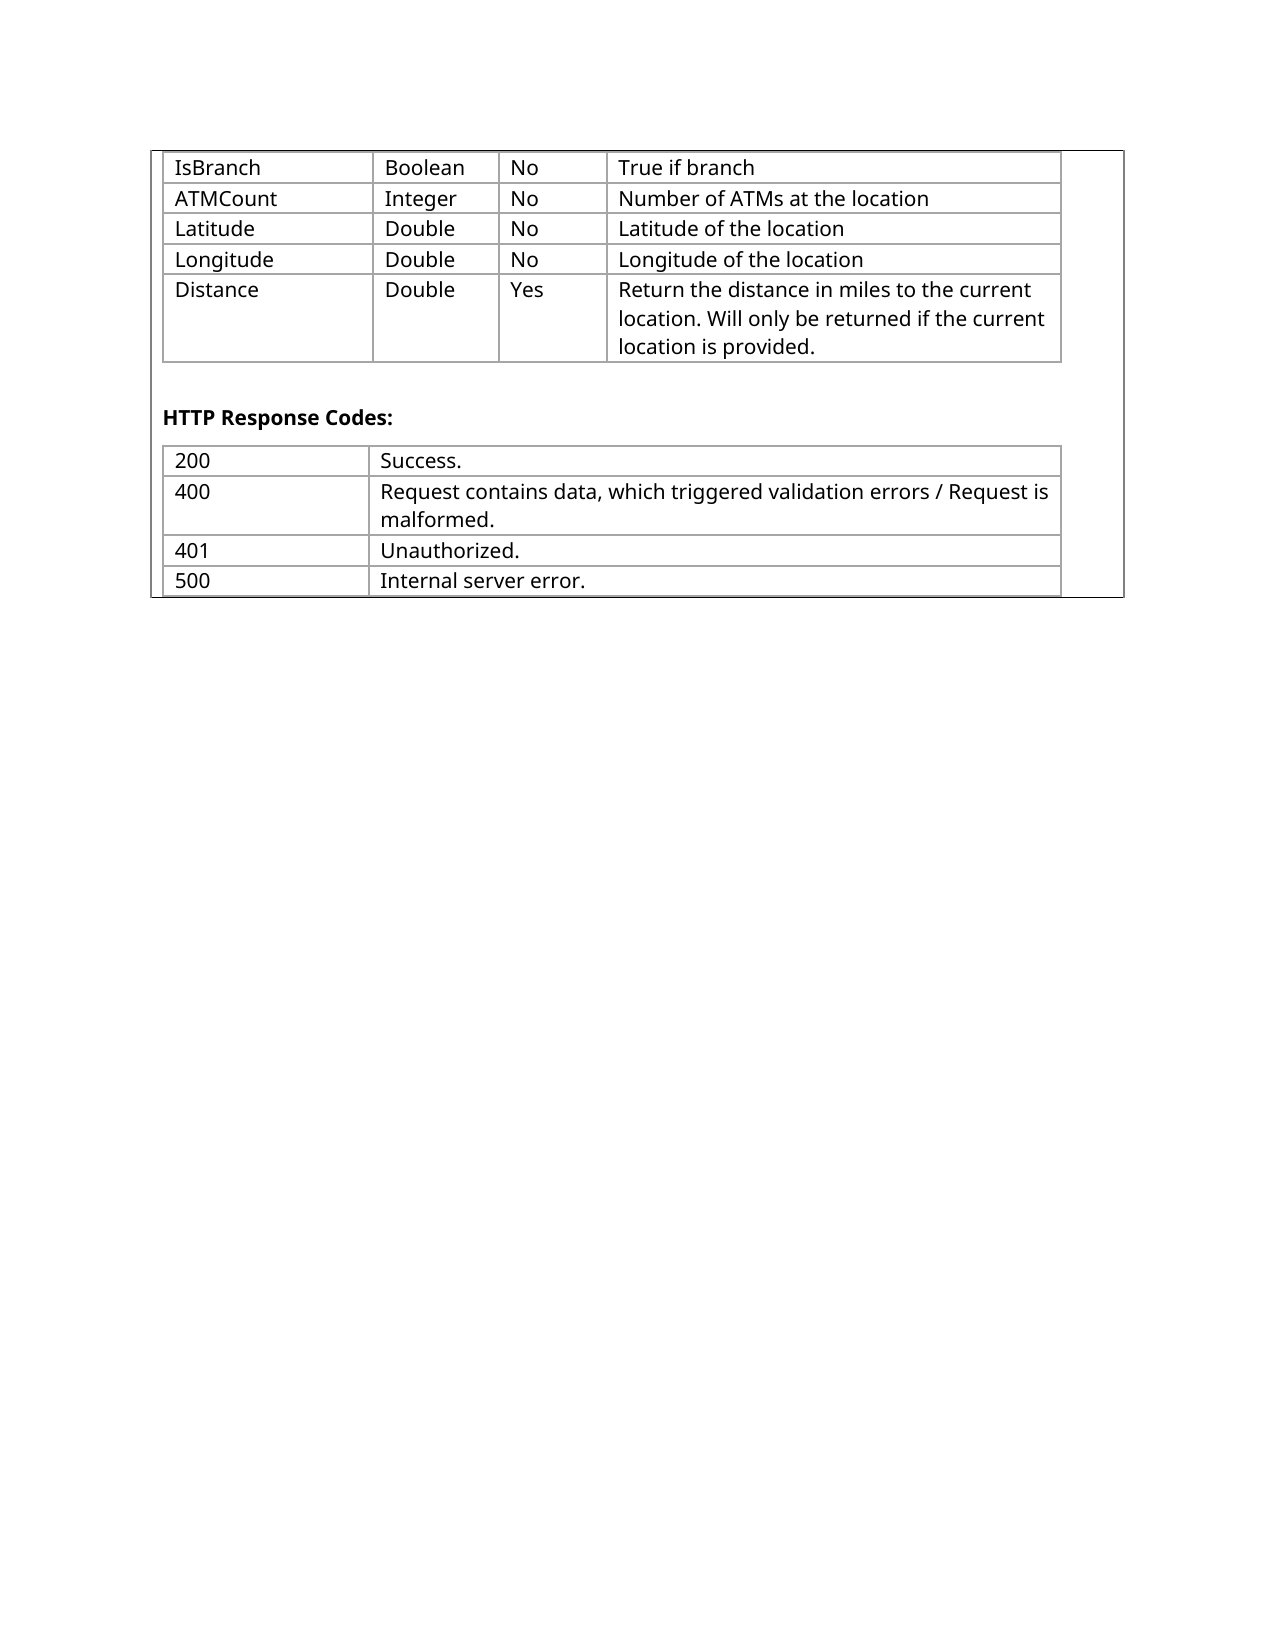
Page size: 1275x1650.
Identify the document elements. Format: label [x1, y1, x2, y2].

table_cell [152, 151, 1123, 597]
